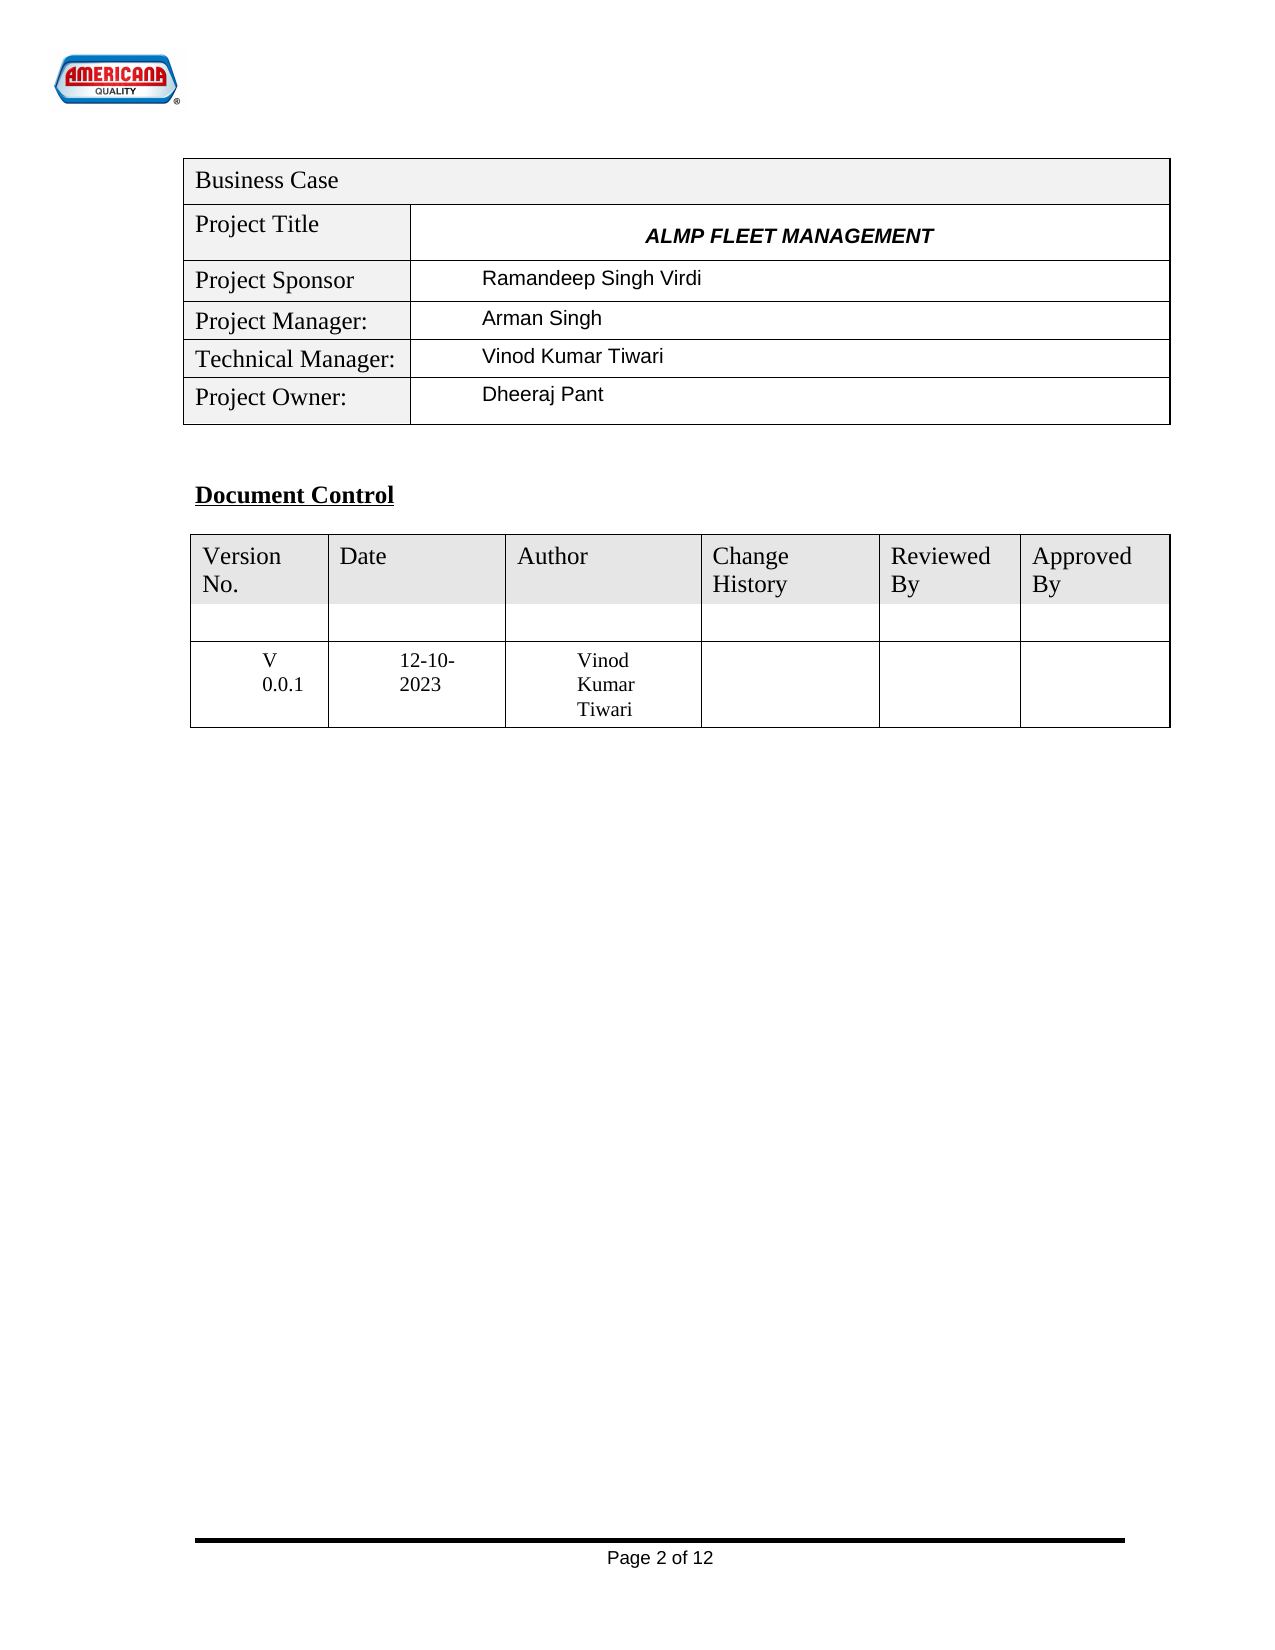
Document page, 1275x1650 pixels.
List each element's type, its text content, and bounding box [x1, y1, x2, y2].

table_cell [191, 605, 328, 641]
table_cell 12-10-2023 [329, 642, 505, 727]
table_header Author [506, 535, 701, 604]
table_cell Project Owner: [184, 378, 410, 423]
table_header Reviewed By [880, 535, 1020, 604]
table_header Version No. [191, 535, 328, 604]
table_cell [880, 642, 1020, 727]
text Document Control [195, 480, 1125, 508]
table_header Date [329, 535, 505, 604]
table_cell Dheeraj Pant [411, 378, 1169, 423]
table_cell [880, 605, 1020, 641]
table_cell Project Manager: [184, 302, 410, 339]
table_cell [1021, 605, 1169, 641]
table_cell Project Title [184, 205, 410, 260]
table_cell [702, 642, 879, 727]
table_cell Technical Manager: [184, 340, 410, 377]
table_cell Arman Singh [411, 302, 1169, 339]
table_cell Vinod Kumar Tiwari [411, 340, 1169, 377]
table_cell Vinod Kumar Tiwari [506, 642, 701, 727]
table_cell [1021, 642, 1169, 727]
table_cell [506, 605, 701, 641]
table_cell ALMP Fleet management [411, 205, 1169, 260]
table_cell Ramandeep Singh Virdi [411, 261, 1169, 301]
table_header Change History [702, 535, 879, 604]
table_cell Project Sponsor [184, 261, 410, 301]
table_header Business Case [184, 159, 1169, 204]
table_cell [329, 605, 505, 641]
picture [48, 48, 187, 112]
table_header Approved By [1021, 535, 1169, 604]
table_cell [702, 605, 879, 641]
table_cell V 0.0.1 [191, 642, 328, 727]
